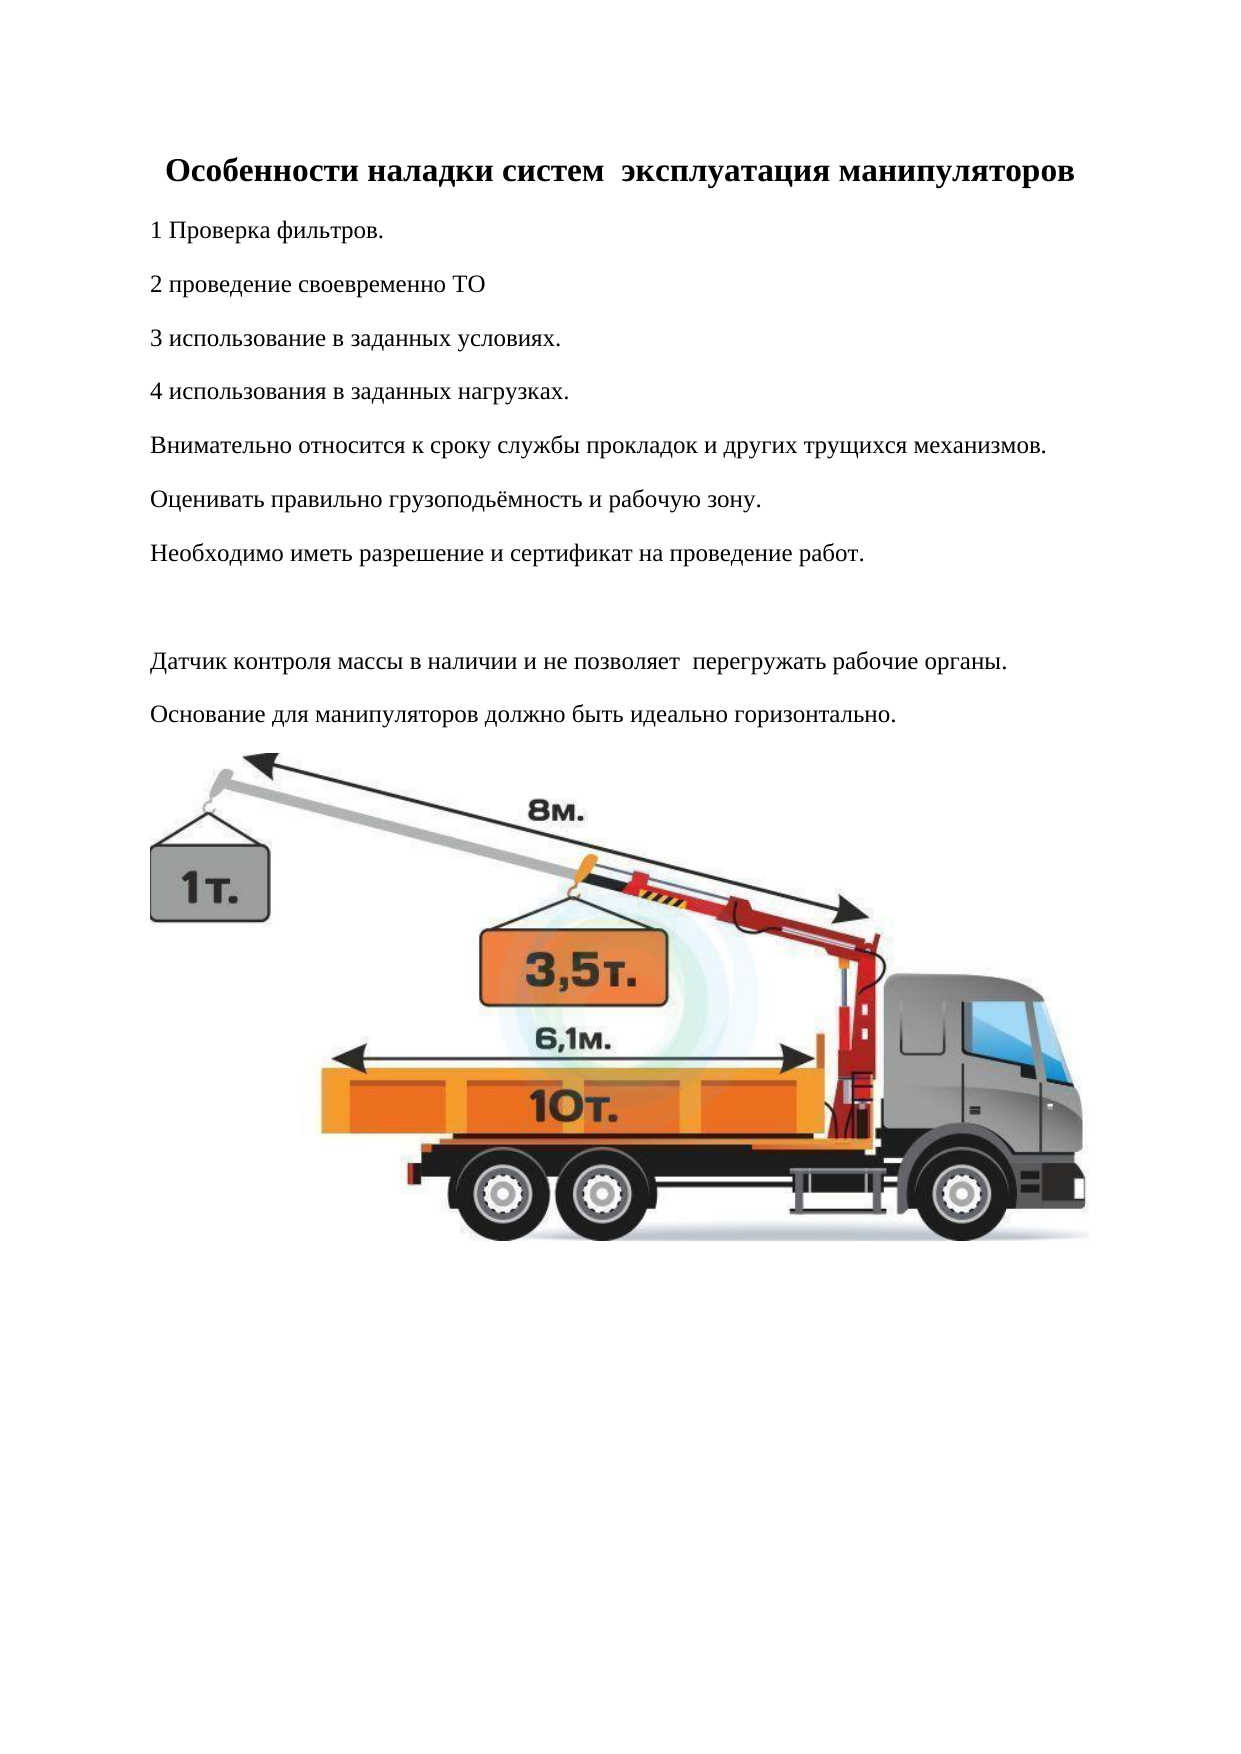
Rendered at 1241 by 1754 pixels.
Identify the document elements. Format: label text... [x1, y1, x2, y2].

text 3 использование в заданных условиях. [150, 323, 1090, 351]
text Особенности наладки систем эксплуатация манипуляторов [150, 150, 1090, 188]
text Датчик контроля массы в наличии и не позволяет перегружать рабочие органы. [150, 646, 1090, 674]
text Основание для манипуляторов должно быть идеально горизонтально. [150, 699, 1090, 728]
text Внимательно относится к сроку службы прокладок и других трущихся механизмов. [150, 430, 1090, 459]
text 1 Проверка фильтров. [150, 215, 1090, 244]
picture [150, 753, 1090, 1241]
text Необходимо иметь разрешение и сертификат на проведение работ. [150, 538, 1090, 567]
text 4 использования в заданных нагрузках. [150, 376, 1090, 405]
text Оценивать правильно грузоподьёмность и рабочую зону. [150, 484, 1090, 513]
text 2 проведение своевременно ТО [150, 269, 1090, 297]
